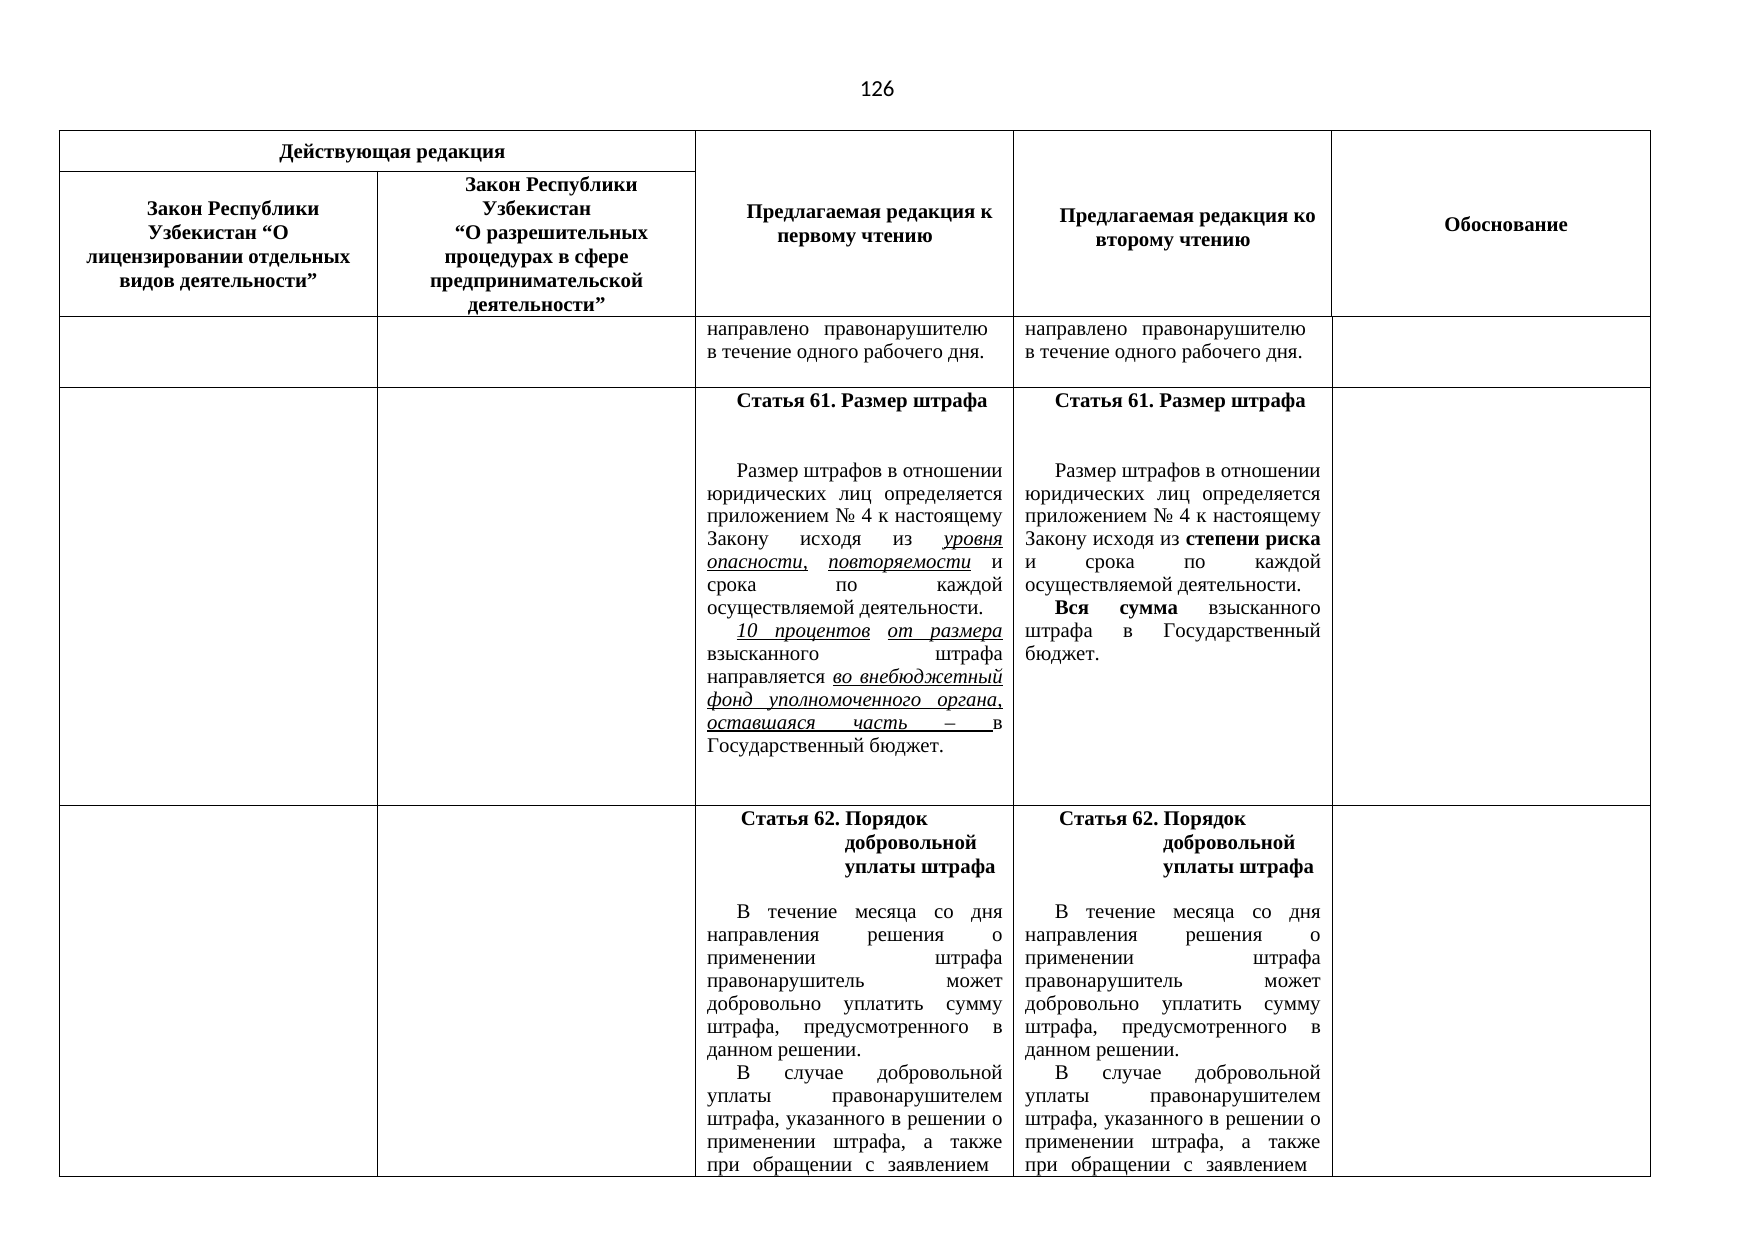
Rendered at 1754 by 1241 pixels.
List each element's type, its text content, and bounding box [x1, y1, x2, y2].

table_header Обоснование [1332, 131, 1650, 316]
table_cell Закон Республики Узбекистан “О разрешительных процедурах в сфере предпринимательской деятельности” [378, 172, 695, 316]
table_cell [60, 317, 377, 387]
table_cell Статья 61. Размер штрафа Размер штрафов в отношении юридических лиц определяется приложением № 4 к настоящему Закону исходя из степени риска и срока по каждой осуществляемой деятельности. Вся сумма взысканного штрафа в Государственный бюджет. [1014, 388, 1332, 805]
table_cell [60, 806, 377, 1176]
table_cell Статья 61. Размер штрафа Размер штрафов в отношении юридических лиц определяется приложением № 4 к настоящему Закону исходя из уровня опасности, повторяемости и срока по каждой осуществляемой деятельности. 10 процентов от размера взысканного штрафа направляется во внебюджетный фонд уполномоченного органа, оставшаяся часть – в Государственный бюджет. [696, 388, 1013, 805]
table_cell [378, 317, 695, 387]
table_cell [378, 806, 695, 1176]
table_header Предлагаемая редакция ко второму чтению [1014, 131, 1331, 316]
table_cell [378, 388, 695, 805]
table_cell [1333, 806, 1650, 1176]
table_cell [60, 388, 377, 805]
table_cell [1333, 388, 1650, 805]
table_cell [1333, 317, 1650, 387]
table_cell Закон Республики Узбекистан “О лицензировании отдельных видов деятельности” [60, 172, 377, 316]
table_header Предлагаемая редакция к первому чтению [696, 131, 1013, 316]
table_header Действующая редакция [60, 131, 695, 171]
